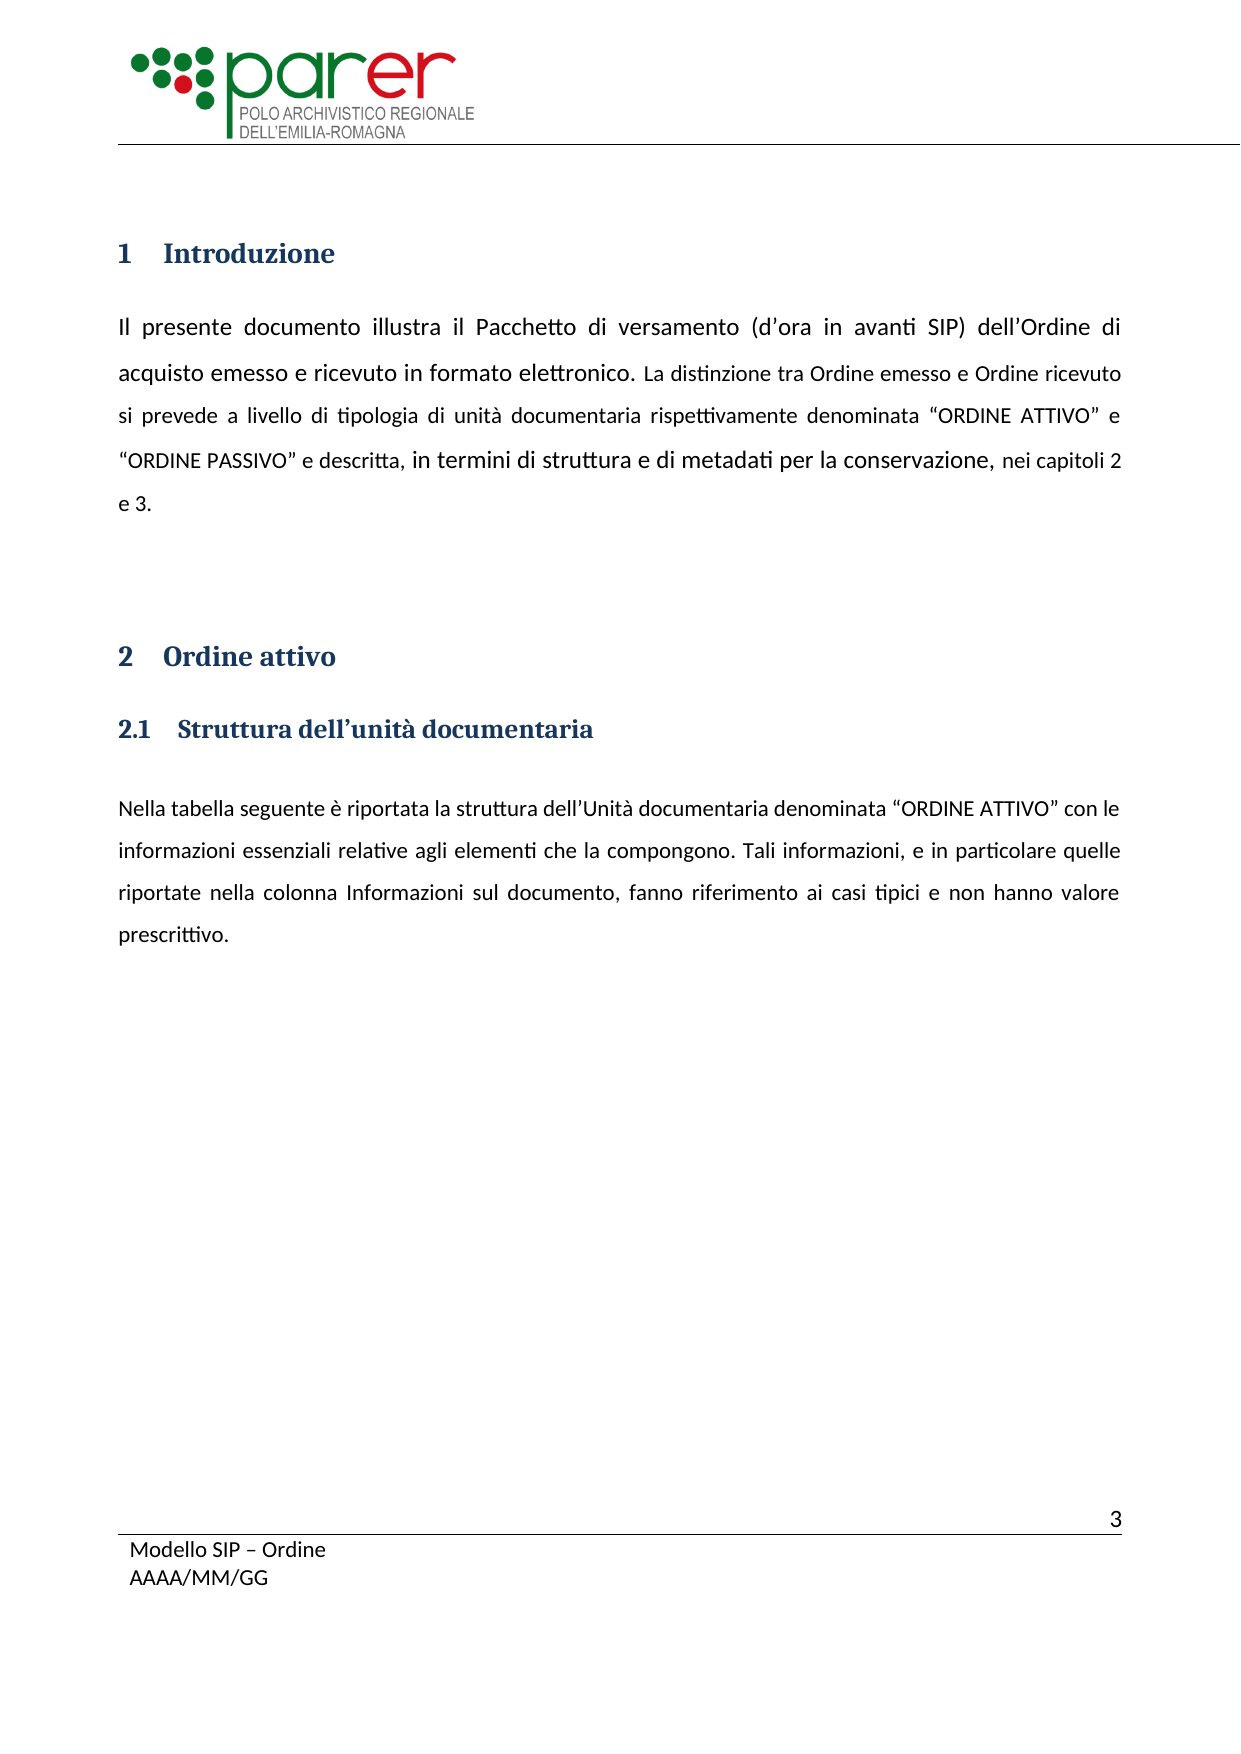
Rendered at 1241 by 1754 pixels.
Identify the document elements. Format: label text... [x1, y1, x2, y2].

text Nella tabella seguente è riportata la struttura dell’Unità documentaria denominata “ORDINE ATTIVO” con le informazioni essenziali relative agli elementi che la compongono. Tali informazioni, e in particolare quelle riportate nella colonna Informazioni sul documento, fanno riferimento ai casi tipici e non hanno valore prescrittivo. [118, 794, 1122, 948]
subtitle Ordine attivo [118, 640, 1122, 673]
text Il presente documento illustra il Pacchetto di versamento (d’ora in avanti SIP) dell’Ordine di acquisto emesso e ricevuto in formato elettronico. La distinzione tra Ordine emesso e Ordine ricevuto si prevede a livello di tipologia di unità documentaria rispettivamente denominata “ORDINE ATTIVO” e “ORDINE PASSIVO” e descritta, in termini di struttura e di metadati per la conservazione, nei capitoli 2 e 3. [118, 311, 1122, 517]
subtitle Struttura dell’unità documentaria [118, 714, 1122, 746]
picture [129, 43, 481, 144]
subtitle Introduzione [118, 237, 1122, 270]
